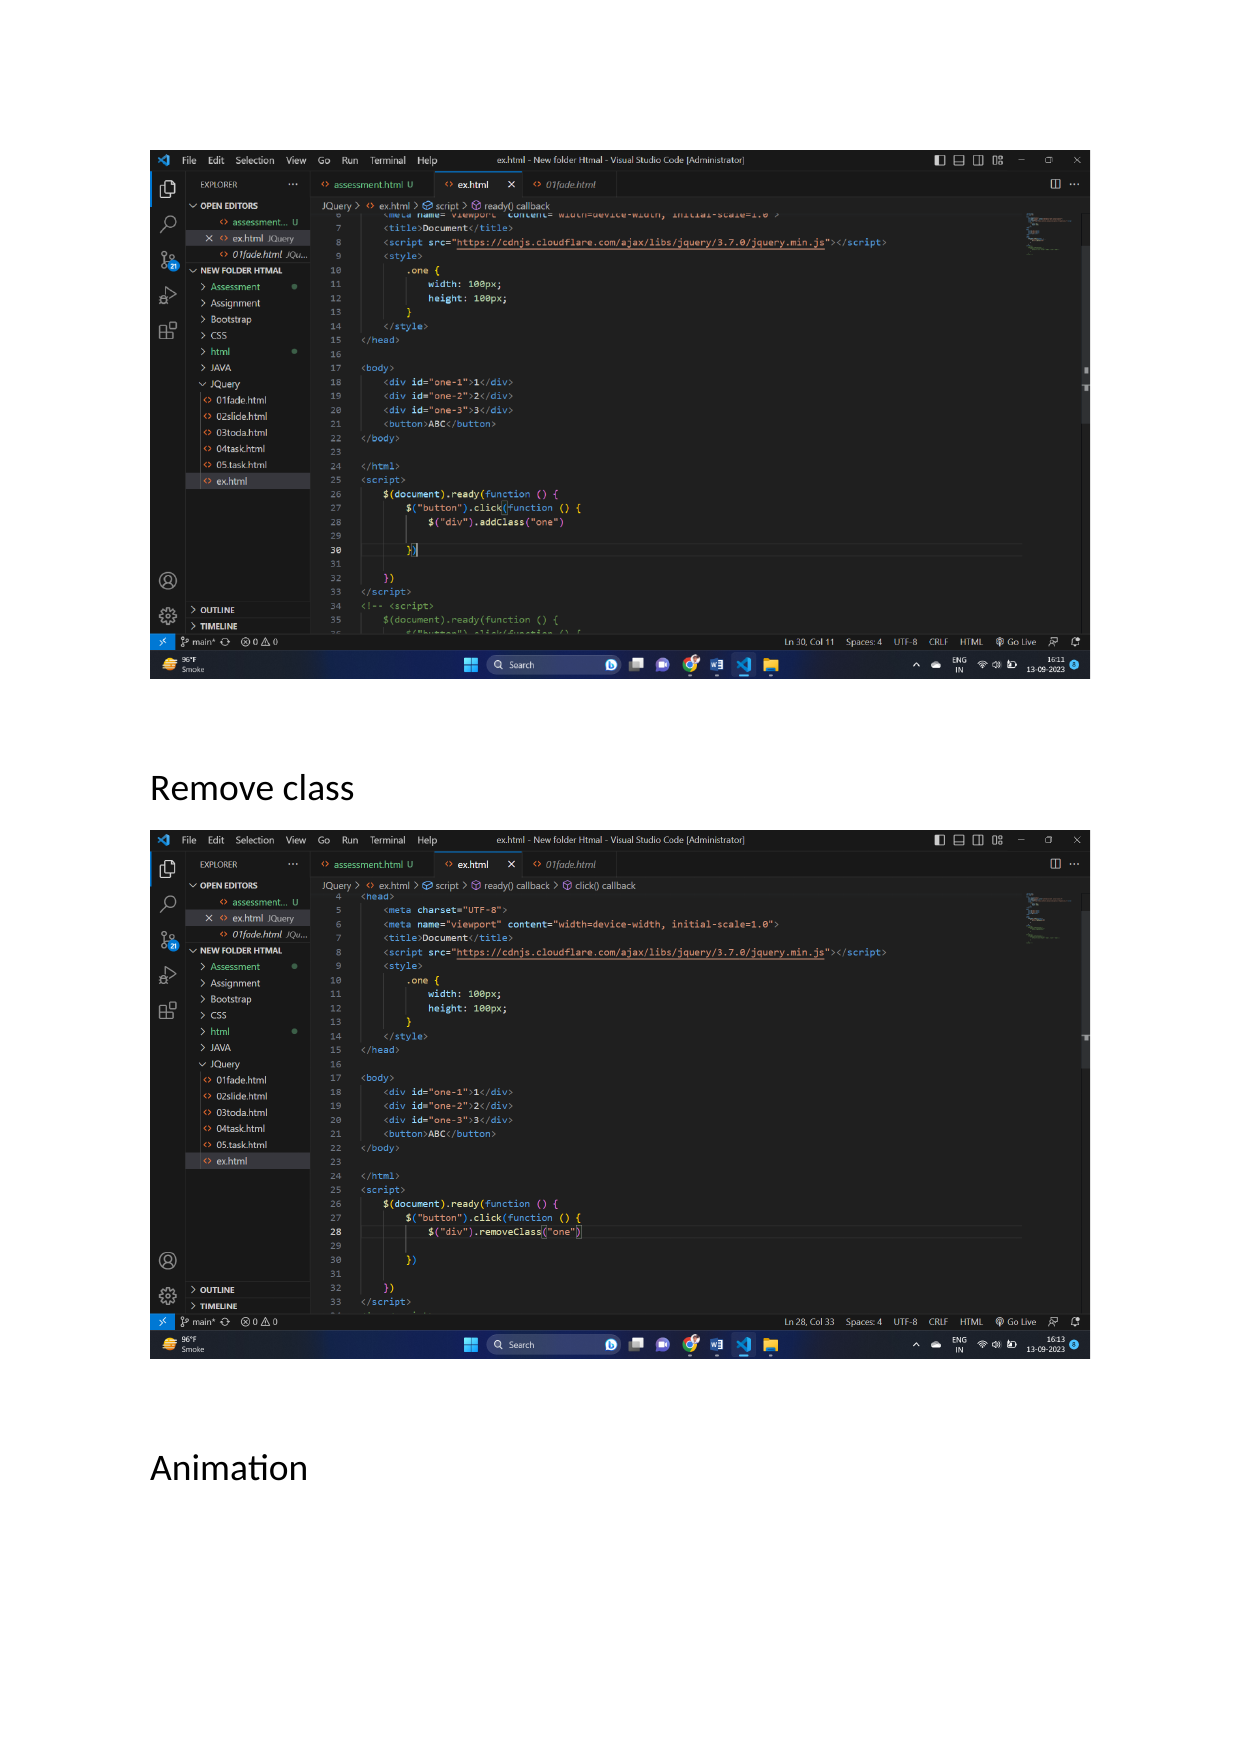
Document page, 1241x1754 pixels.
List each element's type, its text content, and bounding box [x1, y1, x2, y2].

text Remove class [150, 764, 1090, 810]
picture [150, 830, 1091, 1359]
text Animation [150, 1444, 1090, 1490]
picture [150, 150, 1091, 679]
